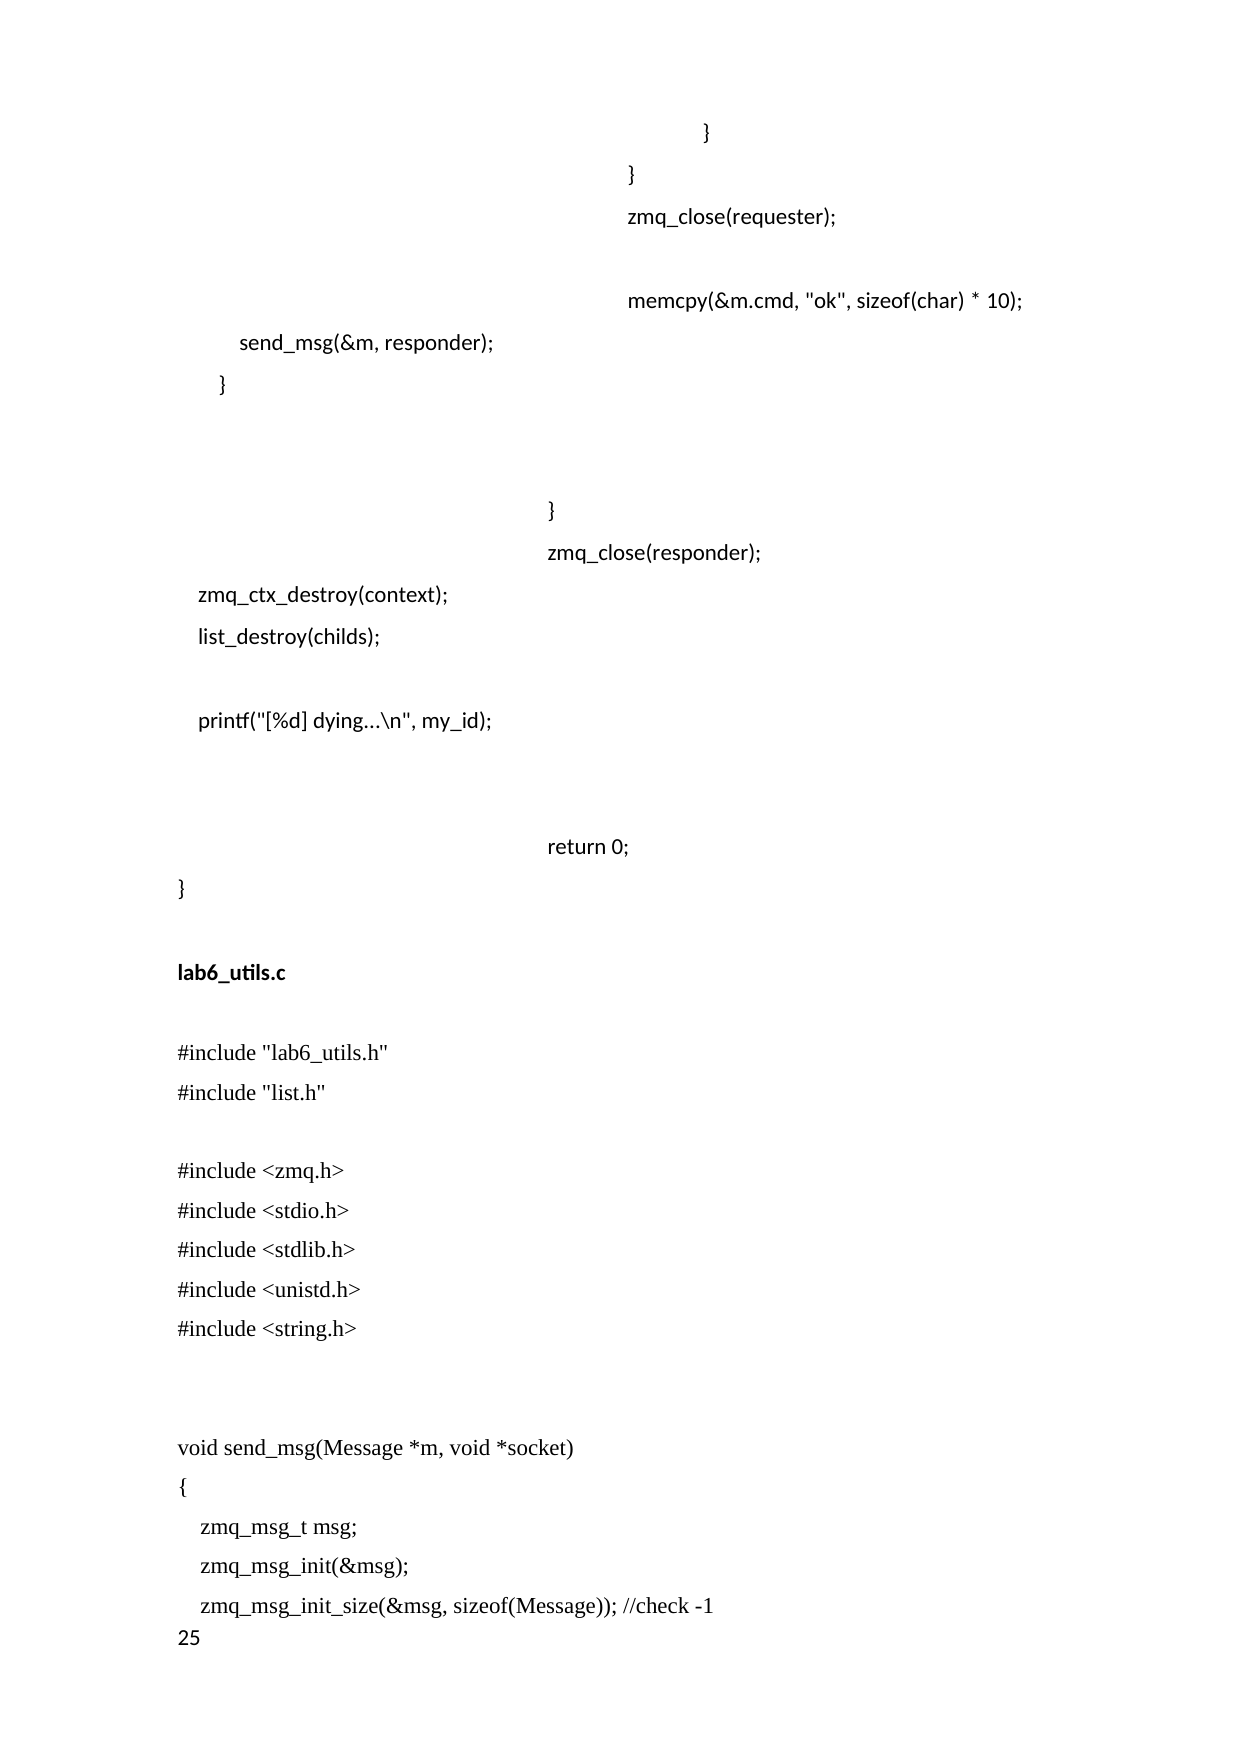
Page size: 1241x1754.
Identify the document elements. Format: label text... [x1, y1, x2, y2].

text return 0; [177, 832, 1152, 860]
text zmq_msg_init(&msg); [177, 1552, 1152, 1579]
text zmq_close(requester); [177, 202, 1152, 230]
text lab6_utils.c [177, 958, 1152, 986]
text zmq_ctx_destroy(context); [177, 580, 1152, 608]
text } [177, 118, 1152, 146]
text } [177, 370, 1152, 398]
text #include <stdlib.h> [177, 1237, 1152, 1263]
text void send_msg(Message *m, void *socket) [177, 1434, 1152, 1460]
text zmq_close(responder); [177, 538, 1152, 566]
text list_destroy(childs); [177, 622, 1152, 650]
text #include <stdio.h> [177, 1197, 1152, 1223]
text { [177, 1473, 1152, 1500]
text #include "lab6_utils.h" [177, 1039, 1152, 1066]
text } [177, 874, 1152, 902]
text zmq_msg_t msg; [177, 1513, 1152, 1539]
text #include "list.h" [177, 1079, 1152, 1105]
text } [177, 160, 1152, 188]
text zmq_msg_init_size(&msg, sizeof(Message)); //check -1 [177, 1592, 1152, 1618]
text memcpy(&m.cmd, "ok", sizeof(char) * 10); [177, 286, 1152, 314]
text #include <unistd.h> [177, 1276, 1152, 1302]
text printf("[%d] dying...\n", my_id); [177, 706, 1152, 734]
text #include <string.h> [177, 1316, 1152, 1342]
text } [177, 496, 1152, 524]
text #include <zmq.h> [177, 1158, 1152, 1184]
text send_msg(&m, responder); [177, 328, 1152, 356]
